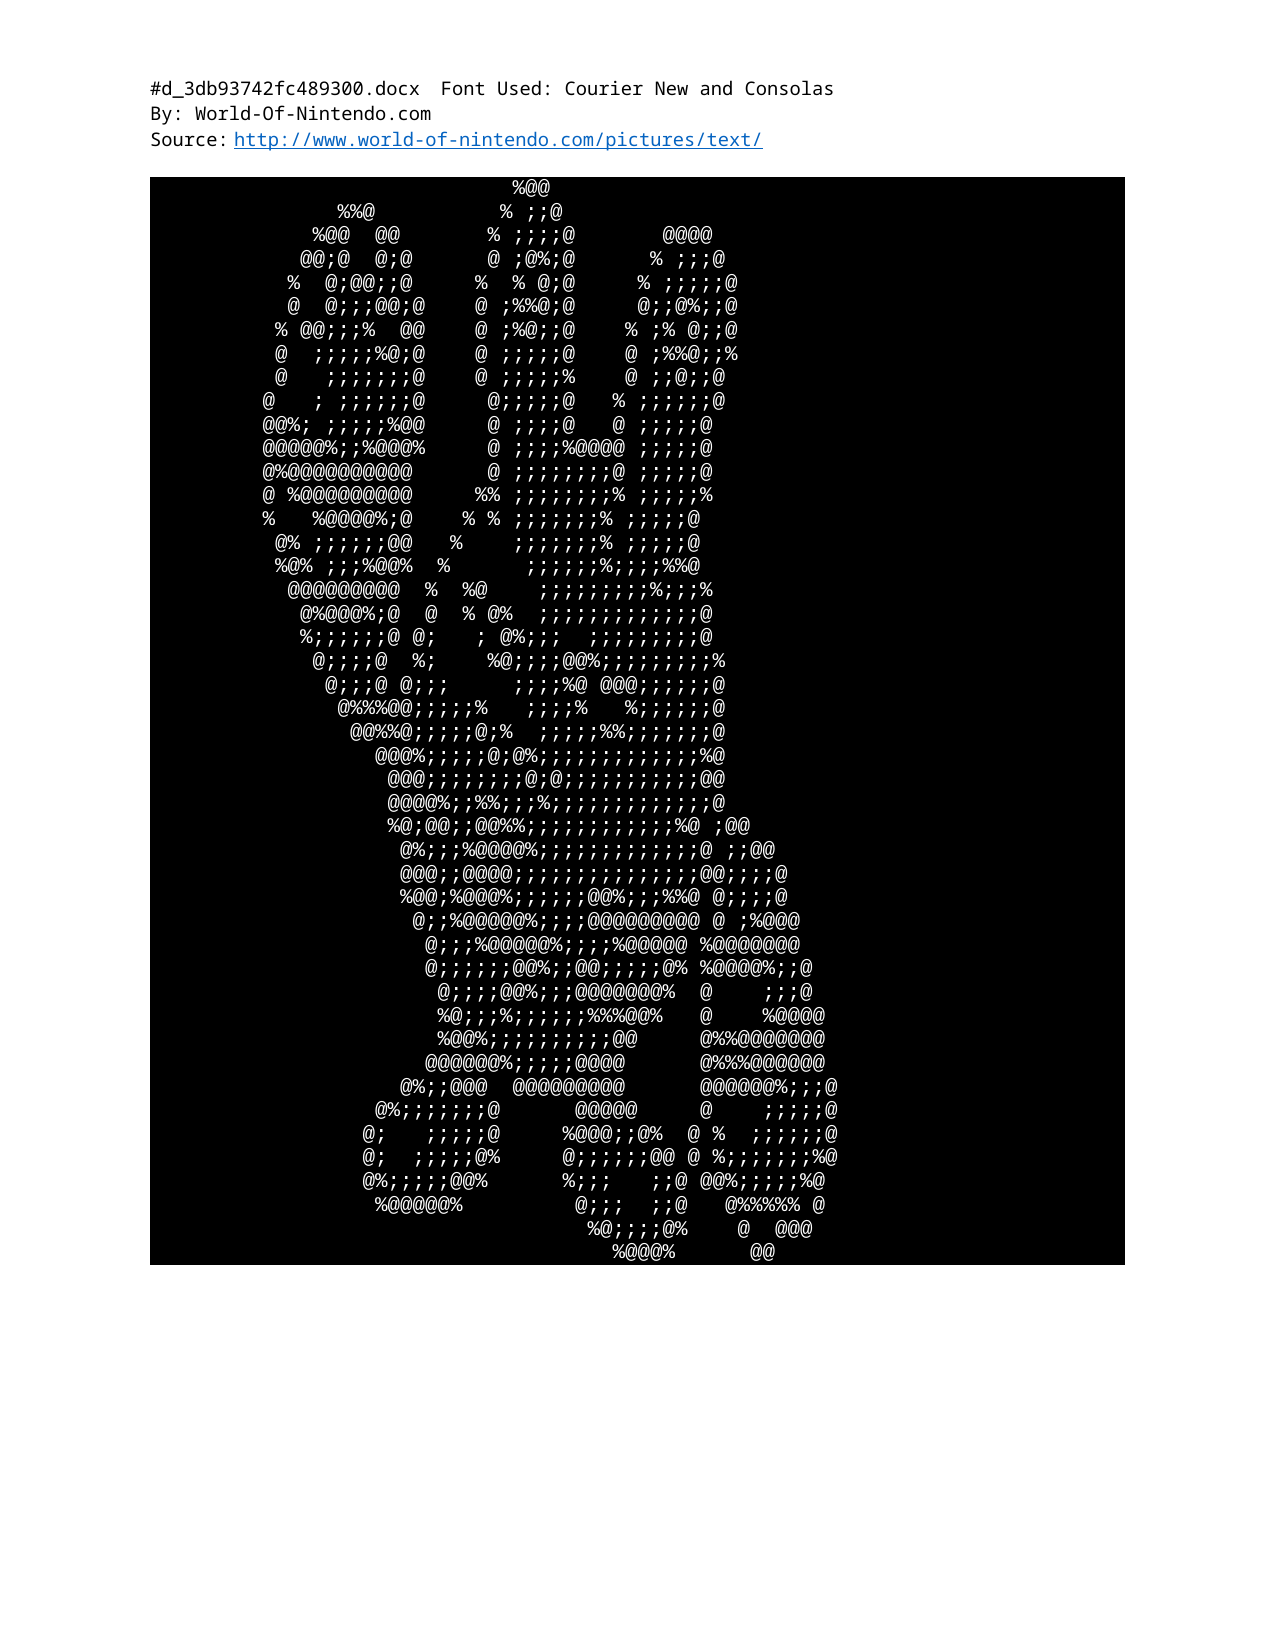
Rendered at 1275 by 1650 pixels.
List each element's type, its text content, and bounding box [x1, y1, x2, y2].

text %@@@% @@ [150, 1241, 1125, 1265]
text %@@%;;;;;;;;;;@@ @%%@@@@@@@ [150, 1028, 1125, 1052]
text %@@;%@@@%;;;;;;@@%;;;%%@ @;;;;@ [150, 886, 1125, 910]
text @@@@@%;;%@@@% @ ;;;;%@@@@ ;;;;;@ [150, 437, 1125, 461]
text @@@@@@%;;;;;@@@@ @%%%@@@@@@ [150, 1052, 1125, 1076]
text @%;;@@@ @@@@@@@@@ @@@@@@%;;;@ [150, 1076, 1125, 1099]
text @%%%@@;;;;;% ;;;;% %;;;;;;@ [150, 697, 1125, 721]
text %@;;;;@% @ @@@ [150, 1217, 1125, 1241]
text @;;;%@@@@@%;;;;%@@@@@ %@@@@@@@ [150, 934, 1125, 957]
text @ ; ;;;;;;@ @;;;;;@ % ;;;;;;@ [150, 390, 1125, 413]
text @@%; ;;;;;%@@ @ ;;;;@ @ ;;;;;@ [150, 413, 1125, 437]
text % %@@@@%;@ % % ;;;;;;;% ;;;;;@ [150, 508, 1125, 532]
text @@%%@;;;;;@;% ;;;;;%%;;;;;;;@ [150, 721, 1125, 744]
text %%@ % ;;@ [150, 201, 1125, 224]
text @; ;;;;;@% @;;;;;;@@ @ %;;;;;;;%@ [150, 1147, 1125, 1170]
text %@% ;;;%@@% % ;;;;;;%;;;;%%@ [150, 555, 1125, 579]
text @;;;;@ %; %@;;;;@@%;;;;;;;;;% [150, 650, 1125, 674]
text % @@;;;% @@ @ ;%@;;@ % ;% @;;@ [150, 319, 1125, 343]
text % @;@@;;@ % % @;@ % ;;;;;@ [150, 272, 1125, 295]
text @@@;;;;;;;;@;@;;;;;;;;;;;@@ [150, 768, 1125, 792]
text @%;;;;;;;@ @@@@@ @ ;;;;;@ [150, 1099, 1125, 1123]
text @; ;;;;;@ %@@@;;@% @ % ;;;;;;@ [150, 1123, 1125, 1147]
text @%@@@%;@ @ % @% ;;;;;;;;;;;;;@ [150, 603, 1125, 626]
text @@@@%;;%%;;;%;;;;;;;;;;;;;@ [150, 792, 1125, 816]
text @% ;;;;;;@@ % ;;;;;;;% ;;;;;@ [150, 532, 1125, 555]
text @;;;@ @;;; ;;;;%@ @@@;;;;;;@ [150, 674, 1125, 697]
text %@;@@;;@@%%;;;;;;;;;;;;%@ ;@@ [150, 816, 1125, 839]
text @@@%;;;;;@;@%;;;;;;;;;;;;;%@ [150, 744, 1125, 768]
text @ ;;;;;;;@ @ ;;;;;% @ ;;@;;@ [150, 366, 1125, 390]
text @@@@@@@@@ % %@ ;;;;;;;;;%;;;% [150, 579, 1125, 603]
text @;;;;;;@@%;;@@;;;;;@% %@@@@%;;@ [150, 957, 1125, 981]
text %@@ [150, 177, 1125, 201]
text @%;;;%@@@@%;;;;;;;;;;;;;@ ;;@@ [150, 839, 1125, 863]
text %@@ @@ % ;;;;@ @@@@ [150, 224, 1125, 248]
text @@@;;@@@@;;;;;;;;;;;;;;;@@;;;;@ [150, 863, 1125, 886]
text %@;;;%;;;;;;%%%@@% @ %@@@@ [150, 1005, 1125, 1028]
text @;;%@@@@@%;;;;@@@@@@@@@ @ ;%@@@ [150, 910, 1125, 934]
text @%@@@@@@@@@@ @ ;;;;;;;;@ ;;;;;@ [150, 461, 1125, 484]
text @ @;;;@@;@ @ ;%%@;@ @;;@%;;@ [150, 295, 1125, 319]
text @%;;;;;@@% %;;; ;;@ @@%;;;;;%@ [150, 1170, 1125, 1194]
text @;;;;@@%;;;@@@@@@@% @ ;;;@ [150, 981, 1125, 1005]
text @ %@@@@@@@@@ %% ;;;;;;;;% ;;;;;% [150, 484, 1125, 508]
text %;;;;;;@ @; ; @%;;; ;;;;;;;;;@ [150, 626, 1125, 650]
text @@;@ @;@ @ ;@%;@ % ;;;@ [150, 248, 1125, 272]
text @ ;;;;;%@;@ @ ;;;;;@ @ ;%%@;;% [150, 343, 1125, 366]
text %@@@@@% @;;; ;;@ @%%%%% @ [150, 1194, 1125, 1217]
